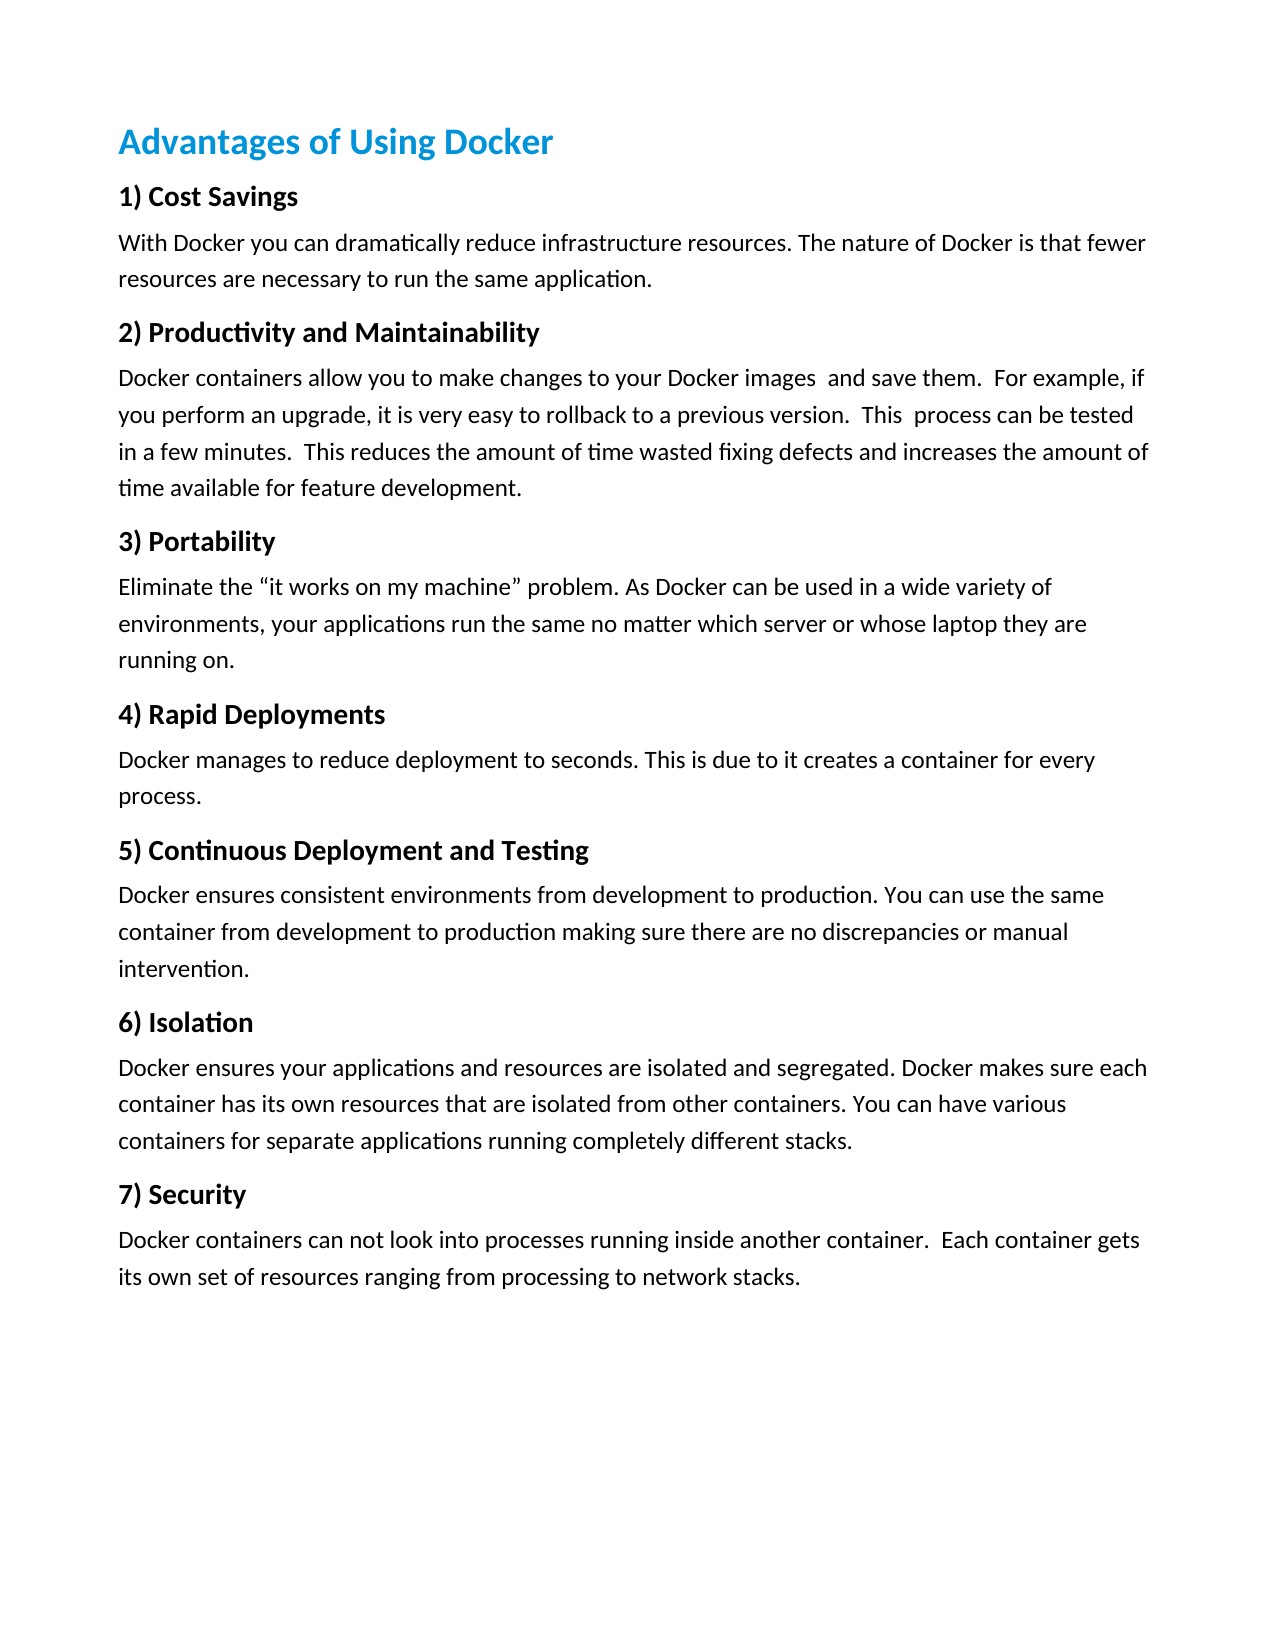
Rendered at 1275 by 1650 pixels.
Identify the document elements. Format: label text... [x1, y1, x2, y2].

subtitle 3) Portability [118, 523, 1157, 559]
text Docker manages to reduce deployment to seconds. This is due to it creates a container for every process. [118, 744, 1157, 811]
text Docker ensures your applications and resources are isolated and segregated. Docker makes sure each container has its own resources that are isolated from other containers. You can have various containers for separate applications running completely different stacks. [118, 1052, 1157, 1156]
subtitle 4) Rapid Deployments [118, 696, 1157, 731]
subtitle Advantages of Using Docker [118, 118, 1157, 164]
text Docker containers can not look into processes running inside another container. Each container gets its own set of resources ranging from processing to network stacks. [118, 1224, 1157, 1292]
text With Docker you can dramatically reduce infrastructure resources. The nature of Docker is that fewer resources are necessary to run the same application. [118, 227, 1157, 294]
text Docker ensures consistent environments from development to production. You can use the same container from development to production making sure there are no discrepancies or manual intervention. [118, 880, 1157, 983]
subtitle 6) Isolation [118, 1004, 1157, 1039]
subtitle 5) Continuous Deployment and Testing [118, 832, 1157, 867]
text Eliminate the “it works on my machine” problem. As Docker can be used in a wide variety of environments, your applications run the same no matter which server or whose laptop they are running on. [118, 571, 1157, 675]
subtitle 2) Productivity and Maintainability [118, 314, 1157, 350]
text Docker containers allow you to make changes to your Docker images and save them. For example, if you perform an upgrade, it is very easy to rollback to a previous version. This process can be tested in a few minutes. This reduces the amount of time wasted fixing defects and increases the amount of time available for feature development. [118, 362, 1157, 503]
subtitle 7) Security [118, 1176, 1157, 1212]
subtitle 1) Cost Savings [118, 178, 1157, 214]
